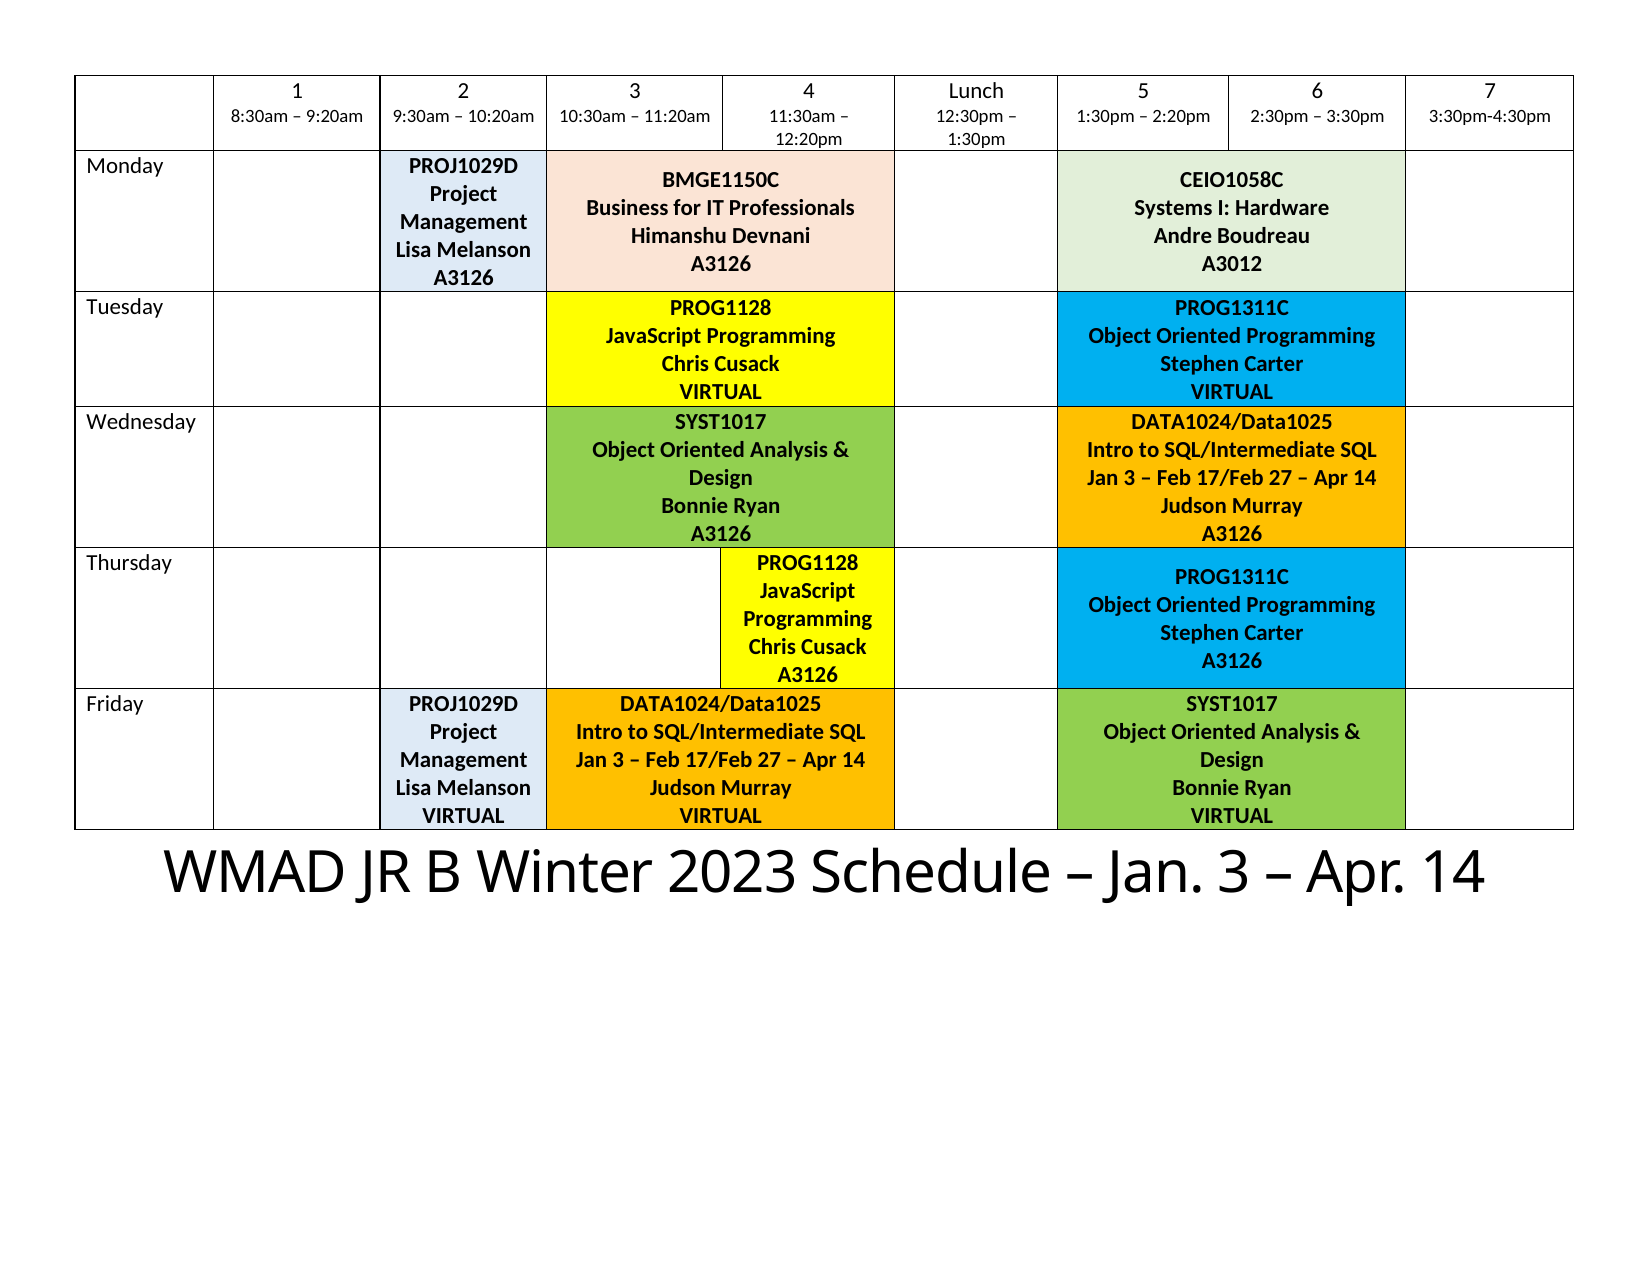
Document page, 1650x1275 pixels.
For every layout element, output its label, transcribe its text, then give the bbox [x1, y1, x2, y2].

table_cell [895, 548, 1057, 688]
table_header 5 1:30pm – 2:20pm [1058, 76, 1228, 150]
table_cell [214, 151, 379, 291]
table_header 4 11:30am – 12:20pm [723, 76, 894, 150]
table_cell Monday [76, 151, 213, 291]
table_cell [214, 407, 379, 547]
table_header 7 3:30pm-4:30pm [1406, 76, 1573, 150]
table_cell PROJ1029D Project Management Lisa Melanson A3126 [381, 151, 546, 291]
table_cell [1406, 151, 1573, 291]
table_header 1 8:30am – 9:20am [214, 76, 379, 150]
table_cell [381, 407, 546, 547]
table_cell [1406, 689, 1573, 829]
table_cell PROG1311C Object Oriented Programming Stephen Carter A3126 [1058, 548, 1405, 688]
table_cell [214, 689, 379, 829]
table_cell [895, 689, 1057, 829]
table_cell [1406, 407, 1573, 547]
table_cell SYST1017 Object Oriented Analysis & Design Bonnie Ryan A3126 [547, 407, 894, 547]
table_cell PROG1128 JavaScript Programming Chris Cusack A3126 [721, 548, 894, 688]
table_cell PROG1128 JavaScript Programming Chris Cusack VIRTUAL [547, 292, 894, 406]
table_cell DATA1024/Data1025 Intro to SQL/Intermediate SQL Jan 3 – Feb 17/Feb 27 – Apr 14 Judson Murray A3126 [1058, 407, 1405, 547]
table_cell [895, 151, 1057, 291]
table_cell [214, 548, 379, 688]
table_cell PROJ1029D Project Management Lisa Melanson VIRTUAL [381, 689, 546, 829]
table_header [76, 76, 213, 150]
table_cell BMGE1150C Business for IT Professionals Himanshu Devnani A3126 [547, 151, 894, 291]
title WMAD JR B Winter 2023 Schedule – Jan. 3 – Apr. 14 [75, 830, 1575, 910]
table_header Lunch 12:30pm – 1:30pm [895, 76, 1057, 150]
table_cell Wednesday [76, 407, 213, 547]
table_cell [1406, 548, 1573, 688]
table_cell [1406, 292, 1573, 406]
table_cell [547, 548, 720, 688]
table_cell Thursday [76, 548, 213, 688]
table_header 6 2:30pm – 3:30pm [1229, 76, 1405, 150]
table_cell PROG1311C Object Oriented Programming Stephen Carter VIRTUAL [1058, 292, 1405, 406]
table_cell DATA1024/Data1025 Intro to SQL/Intermediate SQL Jan 3 – Feb 17/Feb 27 – Apr 14 Judson Murray VIRTUAL [547, 689, 894, 829]
table_header 2 9:30am – 10:20am [381, 76, 546, 150]
table_cell [895, 407, 1057, 547]
table_header 3 10:30am – 11:20am [547, 76, 722, 150]
table_cell [895, 292, 1057, 406]
table_cell [381, 292, 546, 406]
table_cell Friday [76, 689, 213, 829]
table_cell [214, 292, 379, 406]
table_cell SYST1017 Object Oriented Analysis & Design Bonnie Ryan VIRTUAL [1058, 689, 1405, 829]
table_cell Tuesday [76, 292, 213, 406]
table_cell [381, 548, 546, 688]
table_cell CEIO1058C Systems I: Hardware Andre Boudreau A3012 [1058, 151, 1405, 291]
